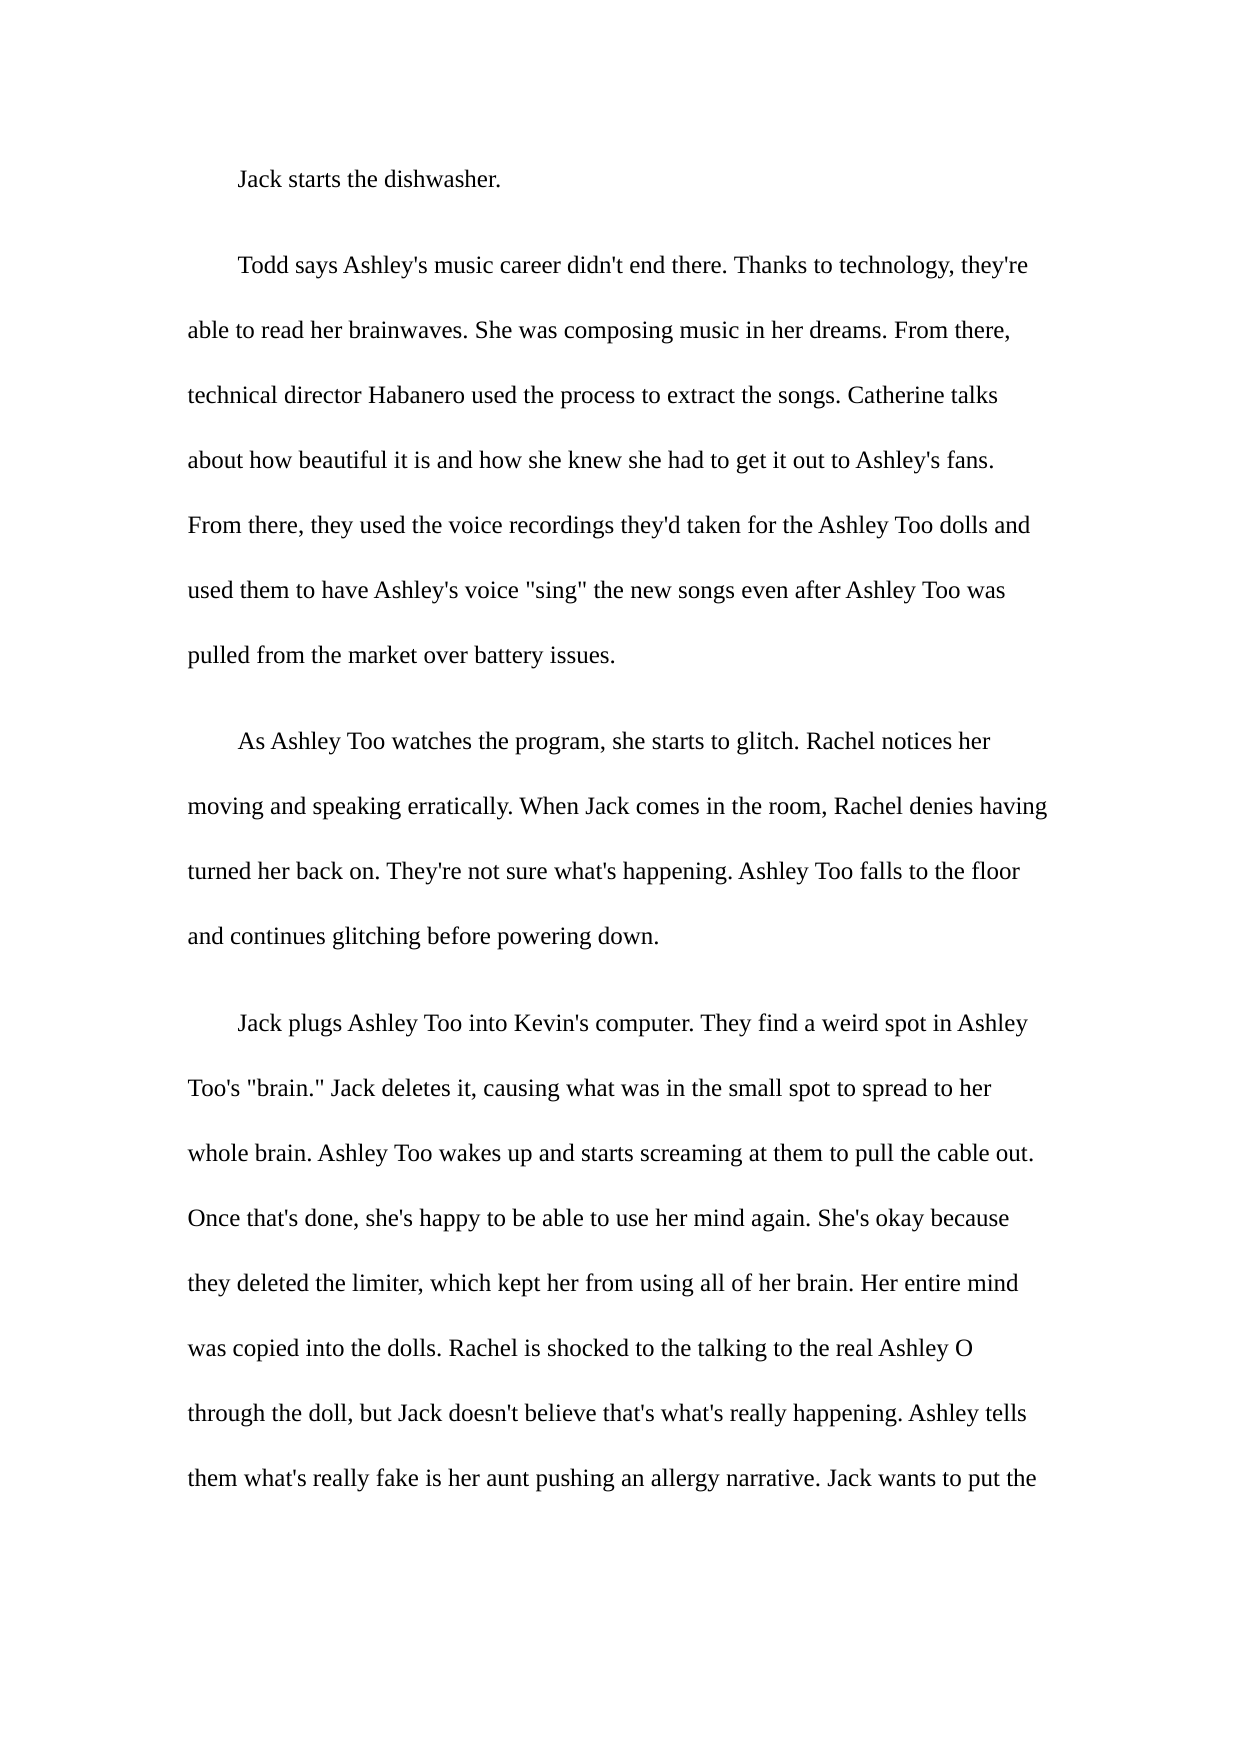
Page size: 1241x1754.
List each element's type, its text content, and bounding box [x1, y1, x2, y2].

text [187, 1006, 1053, 1493]
text Todd says Ashley's music career didn't end there. Thanks to technology, they're able to read her brainwaves. She was composing music in her dreams. From there, technical director Habanero used the process to extract the songs. Catherine talks about how beautiful it is and how she knew she had to get it out to Ashley's fans. From there, they used the voice recordings they'd taken for the Ashley Too dolls and used them to have Ashley's voice "sing" the new songs even after Ashley Too was pulled from the market over battery issues. [187, 248, 1053, 671]
text As Ashley Too watches the program, she starts to glitch. Rachel notices her moving and speaking erratically. When Jack comes in the room, Rachel denies having turned her back on. They're not sure what's happening. Ashley Too falls to the floor and continues glitching before powering down. [187, 724, 1053, 952]
text Jack starts the dishwasher. [187, 162, 1053, 194]
